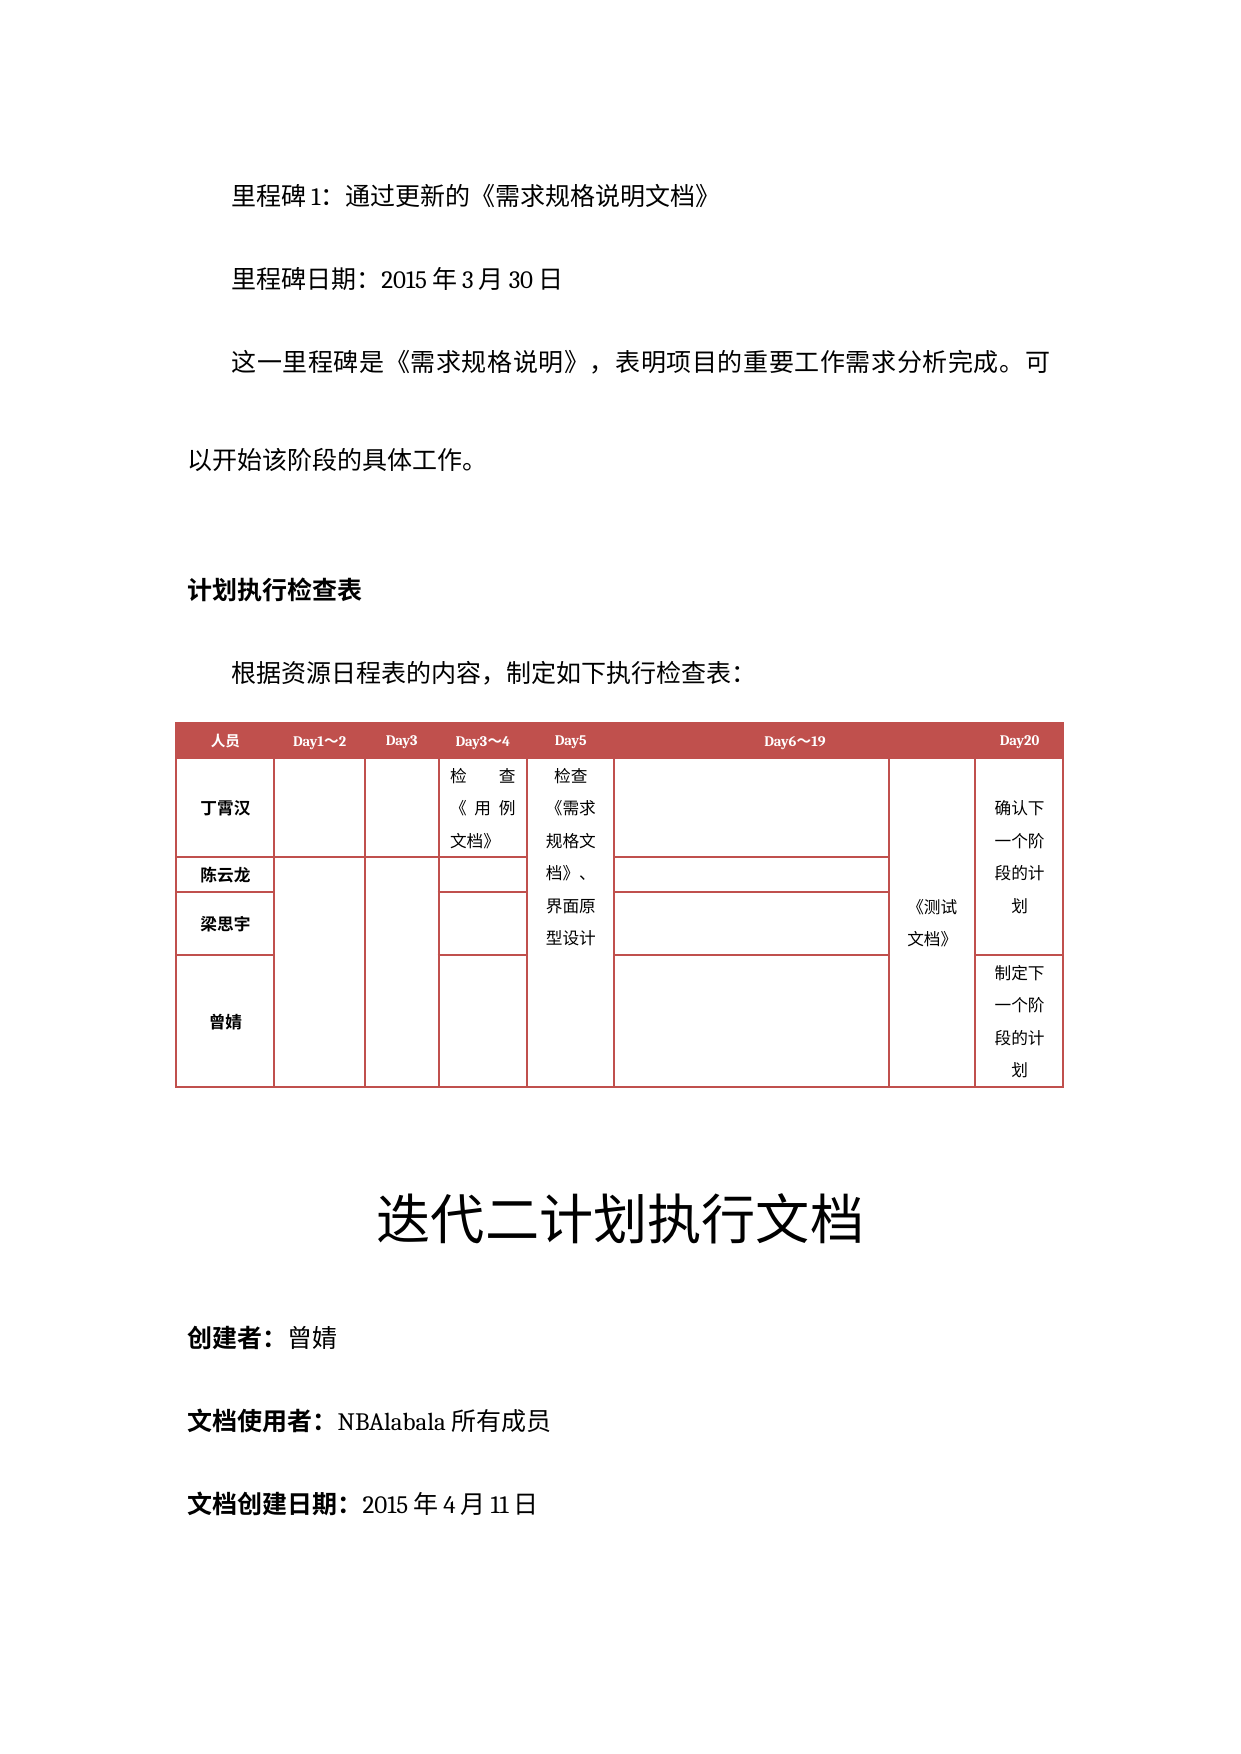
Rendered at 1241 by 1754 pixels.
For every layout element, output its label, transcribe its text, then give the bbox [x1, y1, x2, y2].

text 创建者：曾婧 [187, 1304, 1053, 1369]
table_cell [615, 893, 888, 954]
text 计划执行检查表 [187, 556, 1053, 621]
table_cell 检查《用例文档》 [440, 759, 526, 856]
text 迭代二计划执行文档 [187, 1167, 1053, 1265]
table_header Day3 [366, 724, 438, 757]
table_header 人员 [177, 724, 273, 757]
table_header Day6～19 [615, 724, 974, 757]
table_cell [366, 858, 438, 1086]
table_cell 曾婧 [177, 956, 273, 1086]
table_cell [275, 759, 364, 856]
text 根据资源日程表的内容，制定如下执行检查表： [187, 639, 1053, 704]
table_cell 丁霄汉 [177, 759, 273, 856]
table_cell [440, 858, 526, 891]
table_cell [615, 858, 888, 891]
table_cell [366, 759, 438, 856]
text 这一里程碑是《需求规格说明》，表明项目的重要工作需求分析完成。可以开始该阶段的具体工作。 [187, 328, 1053, 491]
text 文档创建日期：2015年4月11日 [187, 1470, 1053, 1535]
table_cell [615, 759, 888, 856]
table_header Day20 [976, 724, 1062, 757]
table_cell [275, 858, 364, 1086]
table_cell 确认下一个阶段的计划 [976, 759, 1062, 954]
table_cell [440, 956, 526, 1086]
table_cell 制定下一个阶段的计划 [976, 956, 1062, 1086]
table_cell 《测试文档》 [890, 759, 974, 1086]
table_cell [528, 954, 613, 1086]
text 里程碑1：通过更新的《需求规格说明文档》 [187, 162, 1053, 227]
text 文档使用者：NBAlabala 所有成员 [187, 1387, 1053, 1452]
table_cell 陈云龙 [177, 858, 273, 891]
table_cell [615, 956, 888, 1086]
table_header Day5 [528, 724, 613, 757]
table_cell [440, 893, 526, 954]
table_header Day1～2 [275, 724, 364, 757]
table_cell 检查《需求规格文档》、界面原型设计 [528, 759, 613, 954]
table_header Day3～4 [440, 724, 526, 757]
text 里程碑日期：2015年3月30日 [187, 245, 1053, 310]
table_cell 梁思宇 [177, 893, 273, 954]
